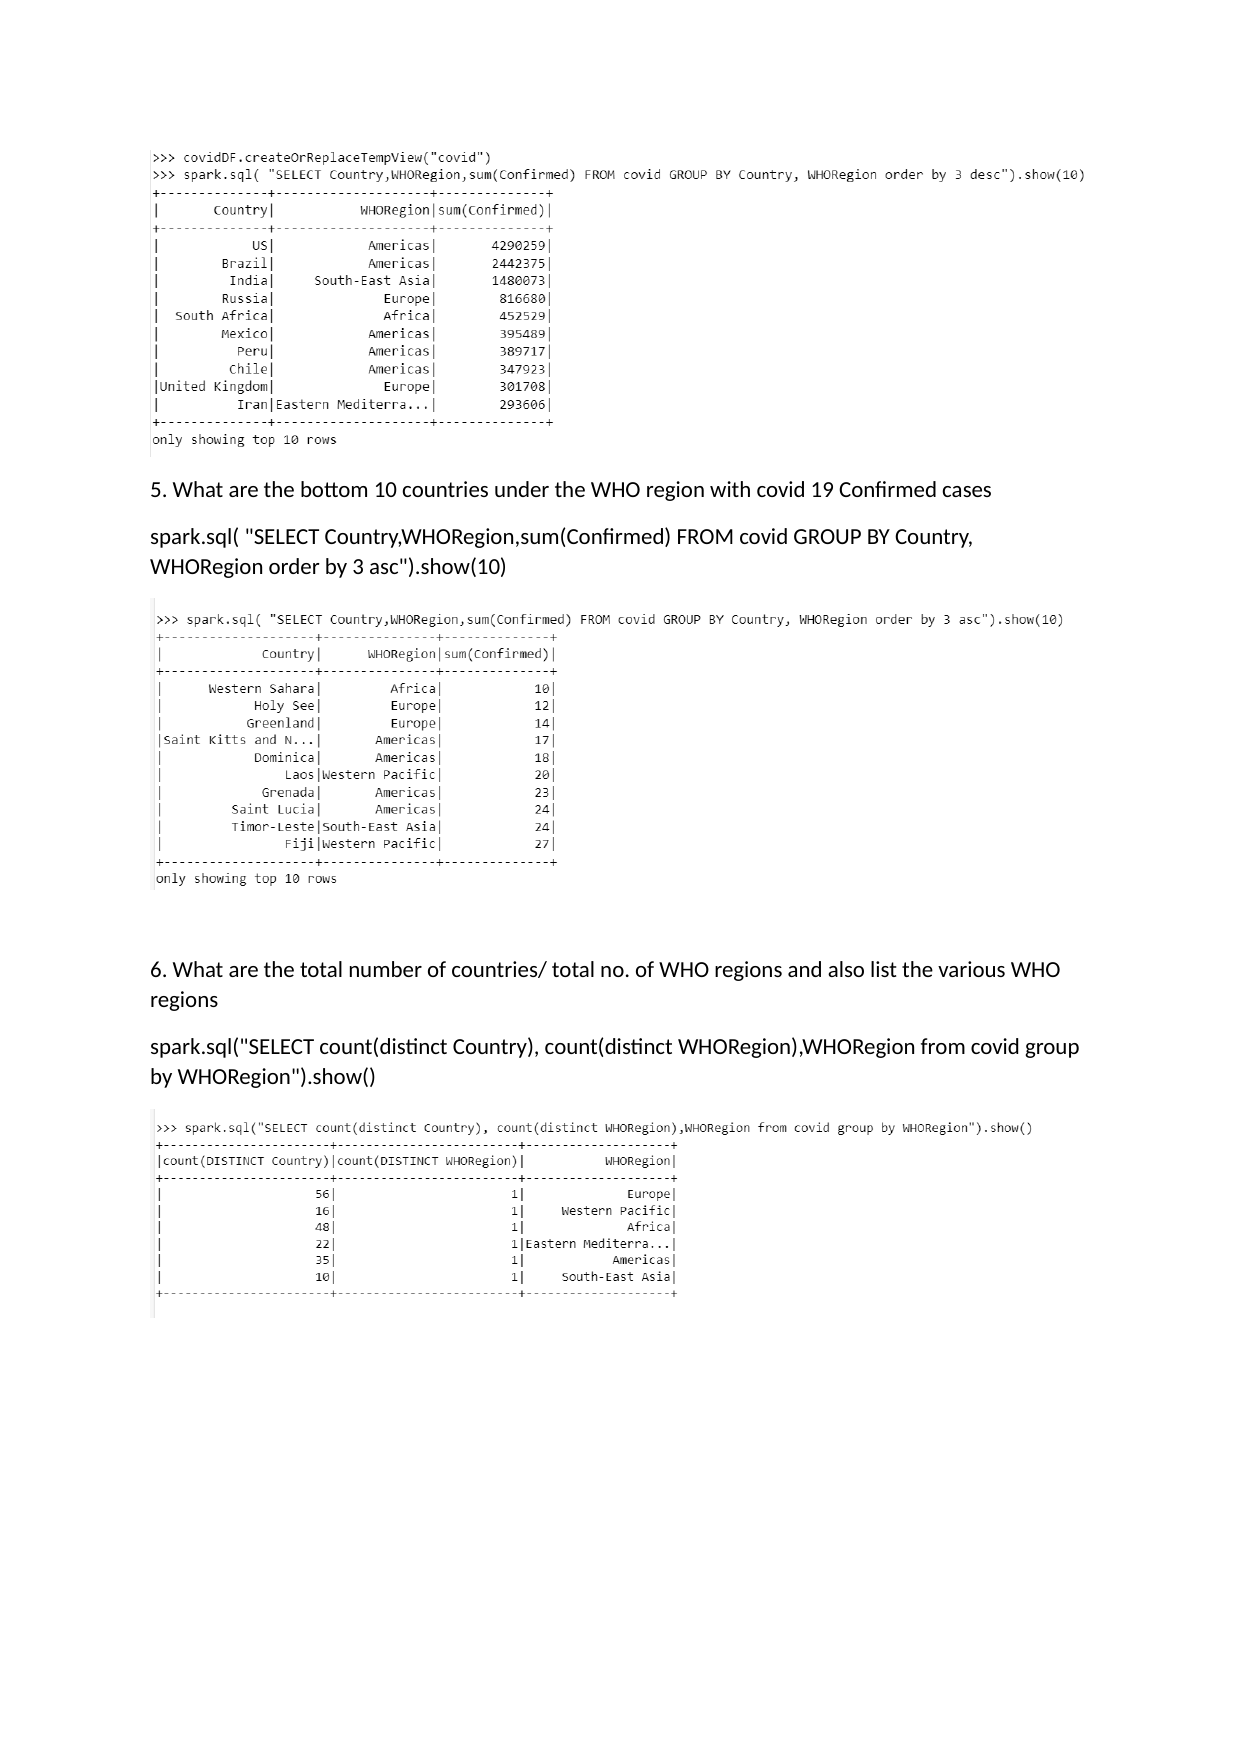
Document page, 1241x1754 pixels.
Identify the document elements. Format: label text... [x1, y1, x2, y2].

picture [150, 150, 1091, 457]
text spark.sql("SELECT count(distinct Country), count(distinct WHORegion),WHORegion from covid group by WHORegion").show() [150, 1032, 1090, 1091]
text 5. What are the bottom 10 countries under the WHO region with covid 19 Confirmed cases [150, 475, 1090, 503]
picture [150, 1109, 1091, 1318]
text 6. What are the total number of countries/ total no. of WHO regions and also list the various WHO regions [150, 955, 1090, 1013]
text spark.sql( "SELECT Country,WHORegion,sum(Confirmed) FROM covid GROUP BY Country, WHORegion order by 3 asc").show(10) [150, 522, 1090, 580]
picture [150, 598, 1091, 890]
